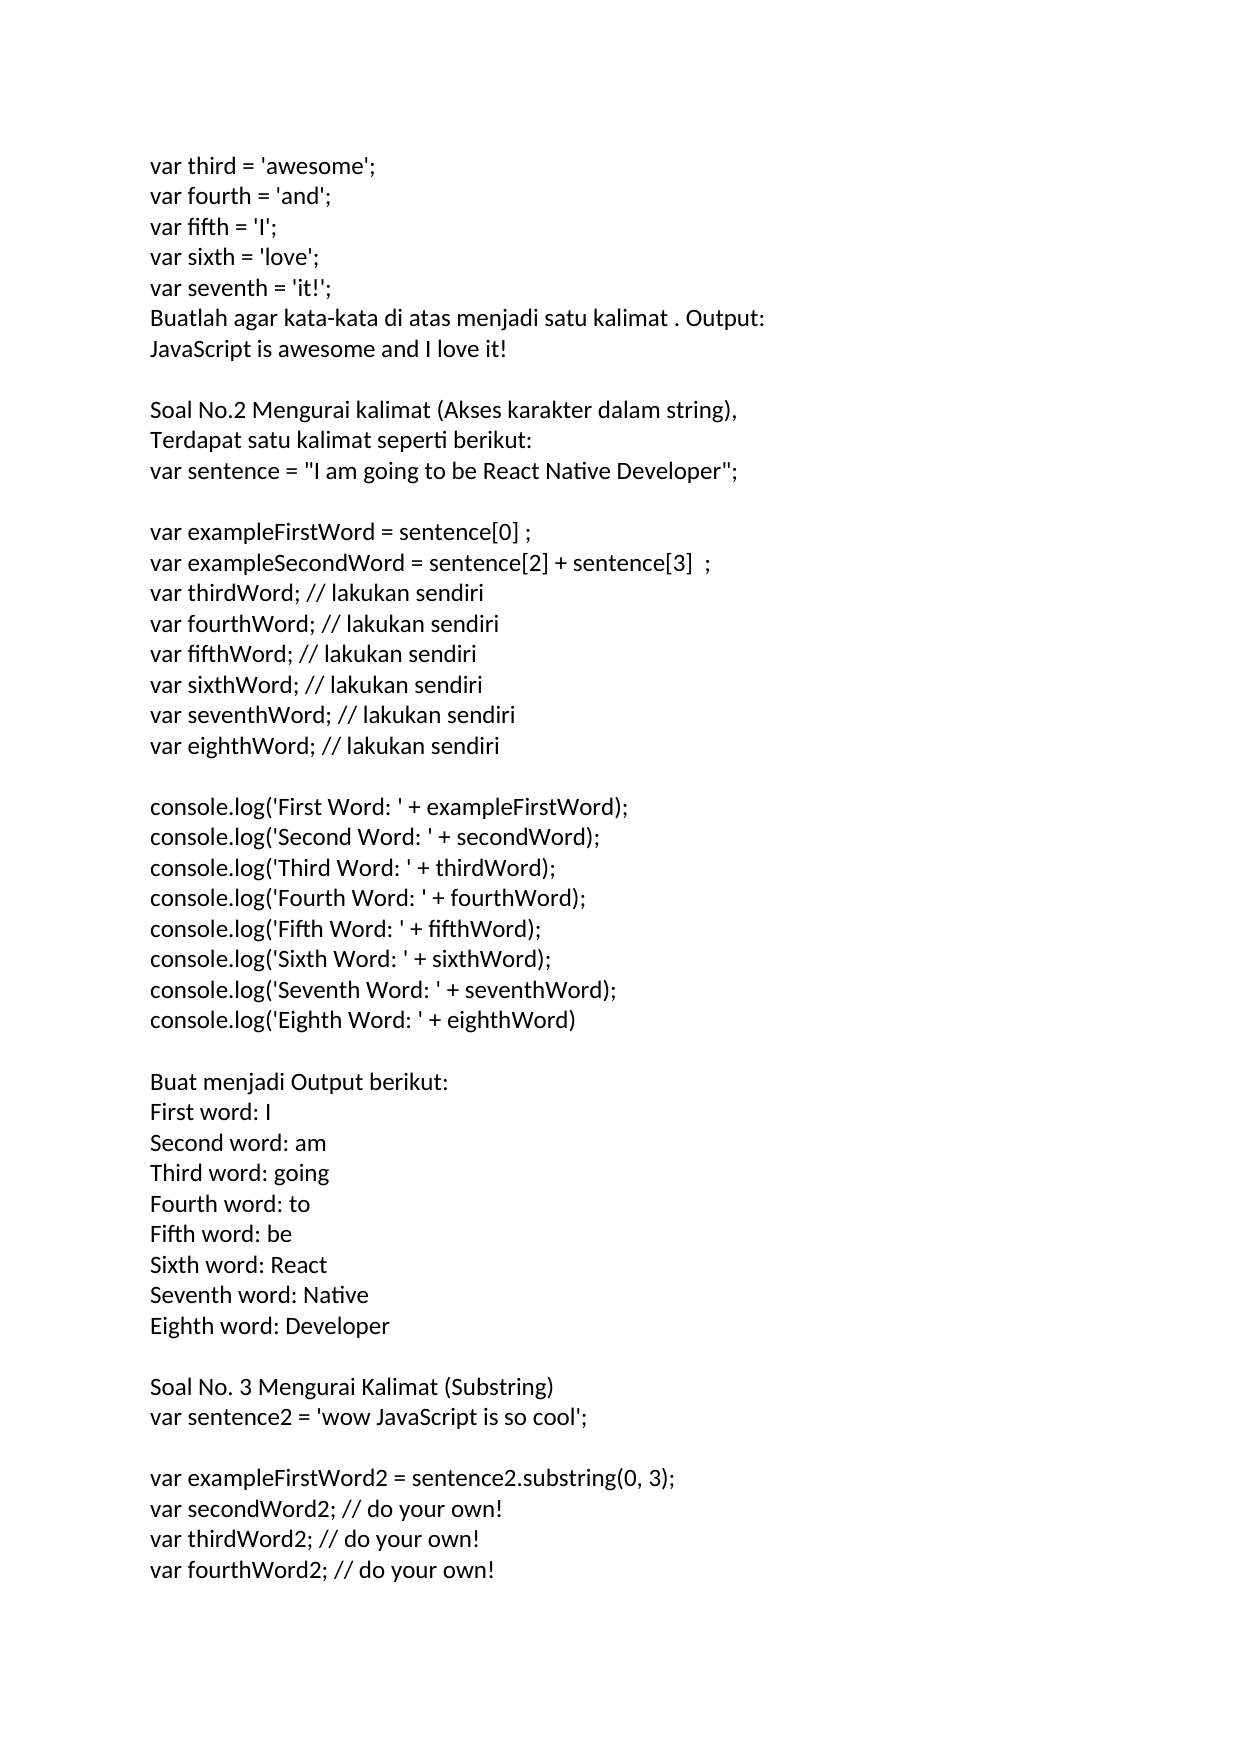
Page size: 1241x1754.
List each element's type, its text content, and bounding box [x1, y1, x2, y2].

text var exampleFirstWord = sentence[0] ; [150, 516, 1090, 547]
text var fourth = 'and'; [150, 181, 1090, 211]
text console.log('Second Word: ' + secondWord); [150, 821, 1090, 852]
text Seventh word: Native [150, 1279, 1090, 1310]
text var secondWord2; // do your own! [150, 1493, 1090, 1523]
text var sixthWord; // lakukan sendiri [150, 669, 1090, 699]
text console.log('Fifth Word: ' + fifthWord); [150, 913, 1090, 943]
text Sixth word: React [150, 1249, 1090, 1279]
text Second word: am [150, 1127, 1090, 1157]
text console.log('Sixth Word: ' + sixthWord); [150, 943, 1090, 974]
text var exampleFirstWord2 = sentence2.substring(0, 3); [150, 1462, 1090, 1493]
text Buat menjadi Output berikut: [150, 1066, 1090, 1096]
text var thirdWord2; // do your own! [150, 1523, 1090, 1554]
text JavaScript is awesome and I love it! [150, 333, 1090, 364]
text var sentence = "I am going to be React Native Developer"; [150, 455, 1090, 486]
text console.log('First Word: ' + exampleFirstWord); [150, 791, 1090, 821]
text Third word: going [150, 1157, 1090, 1188]
text var seventhWord; // lakukan sendiri [150, 699, 1090, 730]
text Fifth word: be [150, 1218, 1090, 1249]
text var third = 'awesome'; [150, 150, 1090, 181]
text Soal No. 3 Mengurai Kalimat (Substring) [150, 1371, 1090, 1401]
text var sixth = 'love'; [150, 242, 1090, 272]
text Fourth word: to [150, 1188, 1090, 1218]
text console.log('Third Word: ' + thirdWord); [150, 852, 1090, 882]
text var seventh = 'it!'; [150, 272, 1090, 303]
text var eighthWord; // lakukan sendiri [150, 730, 1090, 760]
text var thirdWord; // lakukan sendiri [150, 577, 1090, 608]
text var sentence2 = 'wow JavaScript is so cool'; [150, 1401, 1090, 1432]
text Soal No.2 Mengurai kalimat (Akses karakter dalam string), [150, 394, 1090, 425]
text Terdapat satu kalimat seperti berikut: [150, 425, 1090, 455]
text var fourthWord; // lakukan sendiri [150, 608, 1090, 638]
text Eighth word: Developer [150, 1310, 1090, 1340]
text First word: I [150, 1096, 1090, 1127]
text console.log('Eighth Word: ' + eighthWord) [150, 1004, 1090, 1035]
text console.log('Seventh Word: ' + seventhWord); [150, 974, 1090, 1004]
text var fifthWord; // lakukan sendiri [150, 638, 1090, 669]
text console.log('Fourth Word: ' + fourthWord); [150, 882, 1090, 913]
text Buatlah agar kata-kata di atas menjadi satu kalimat . Output: [150, 303, 1090, 333]
text var fourthWord2; // do your own! [150, 1554, 1090, 1584]
text var fifth = 'I'; [150, 211, 1090, 242]
text var exampleSecondWord = sentence[2] + sentence[3] ; [150, 547, 1090, 577]
